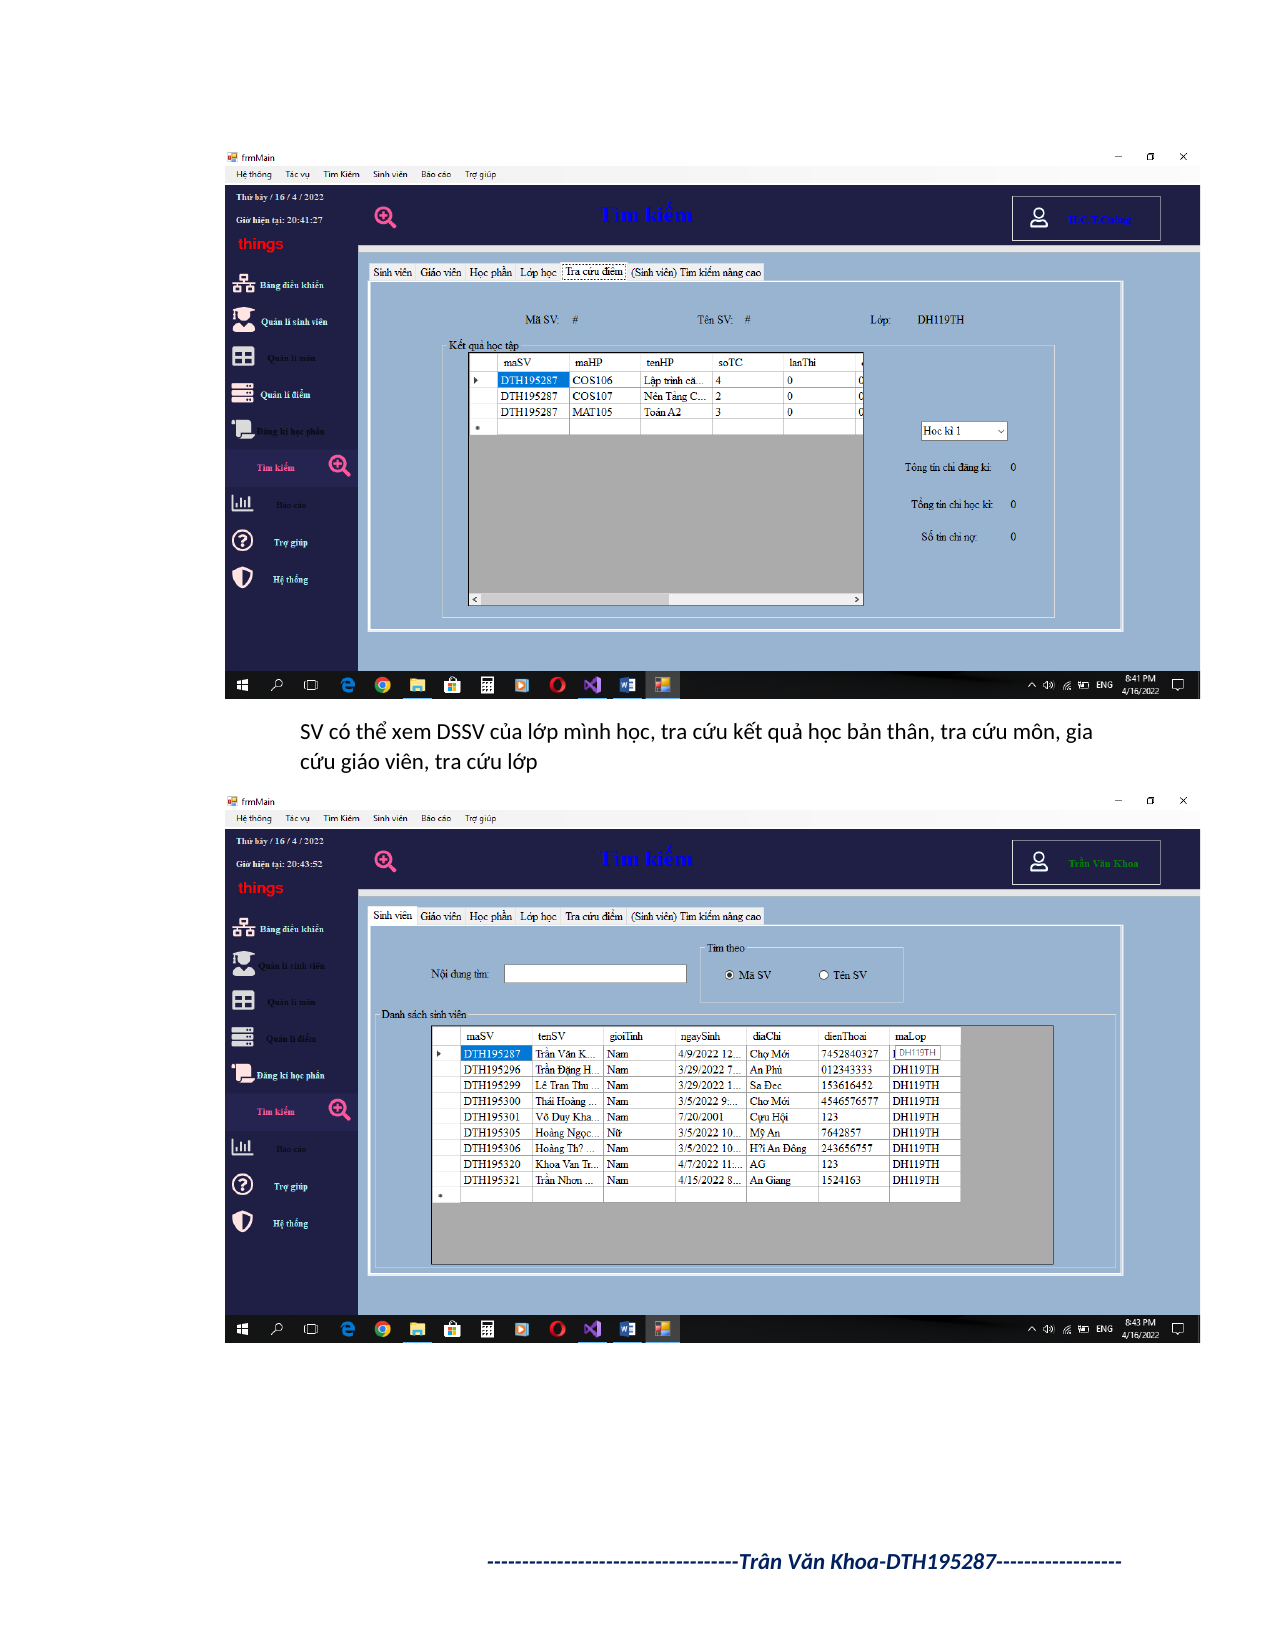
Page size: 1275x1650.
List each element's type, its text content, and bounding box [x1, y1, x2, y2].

picture [225, 794, 1200, 1343]
text SV có thể xem DSSV của lớp mình học, tra cứu kết quả học bản thân, tra cứu môn, gia cứu giáo viên, tra cứu lớp [300, 717, 1125, 775]
picture [225, 150, 1200, 699]
